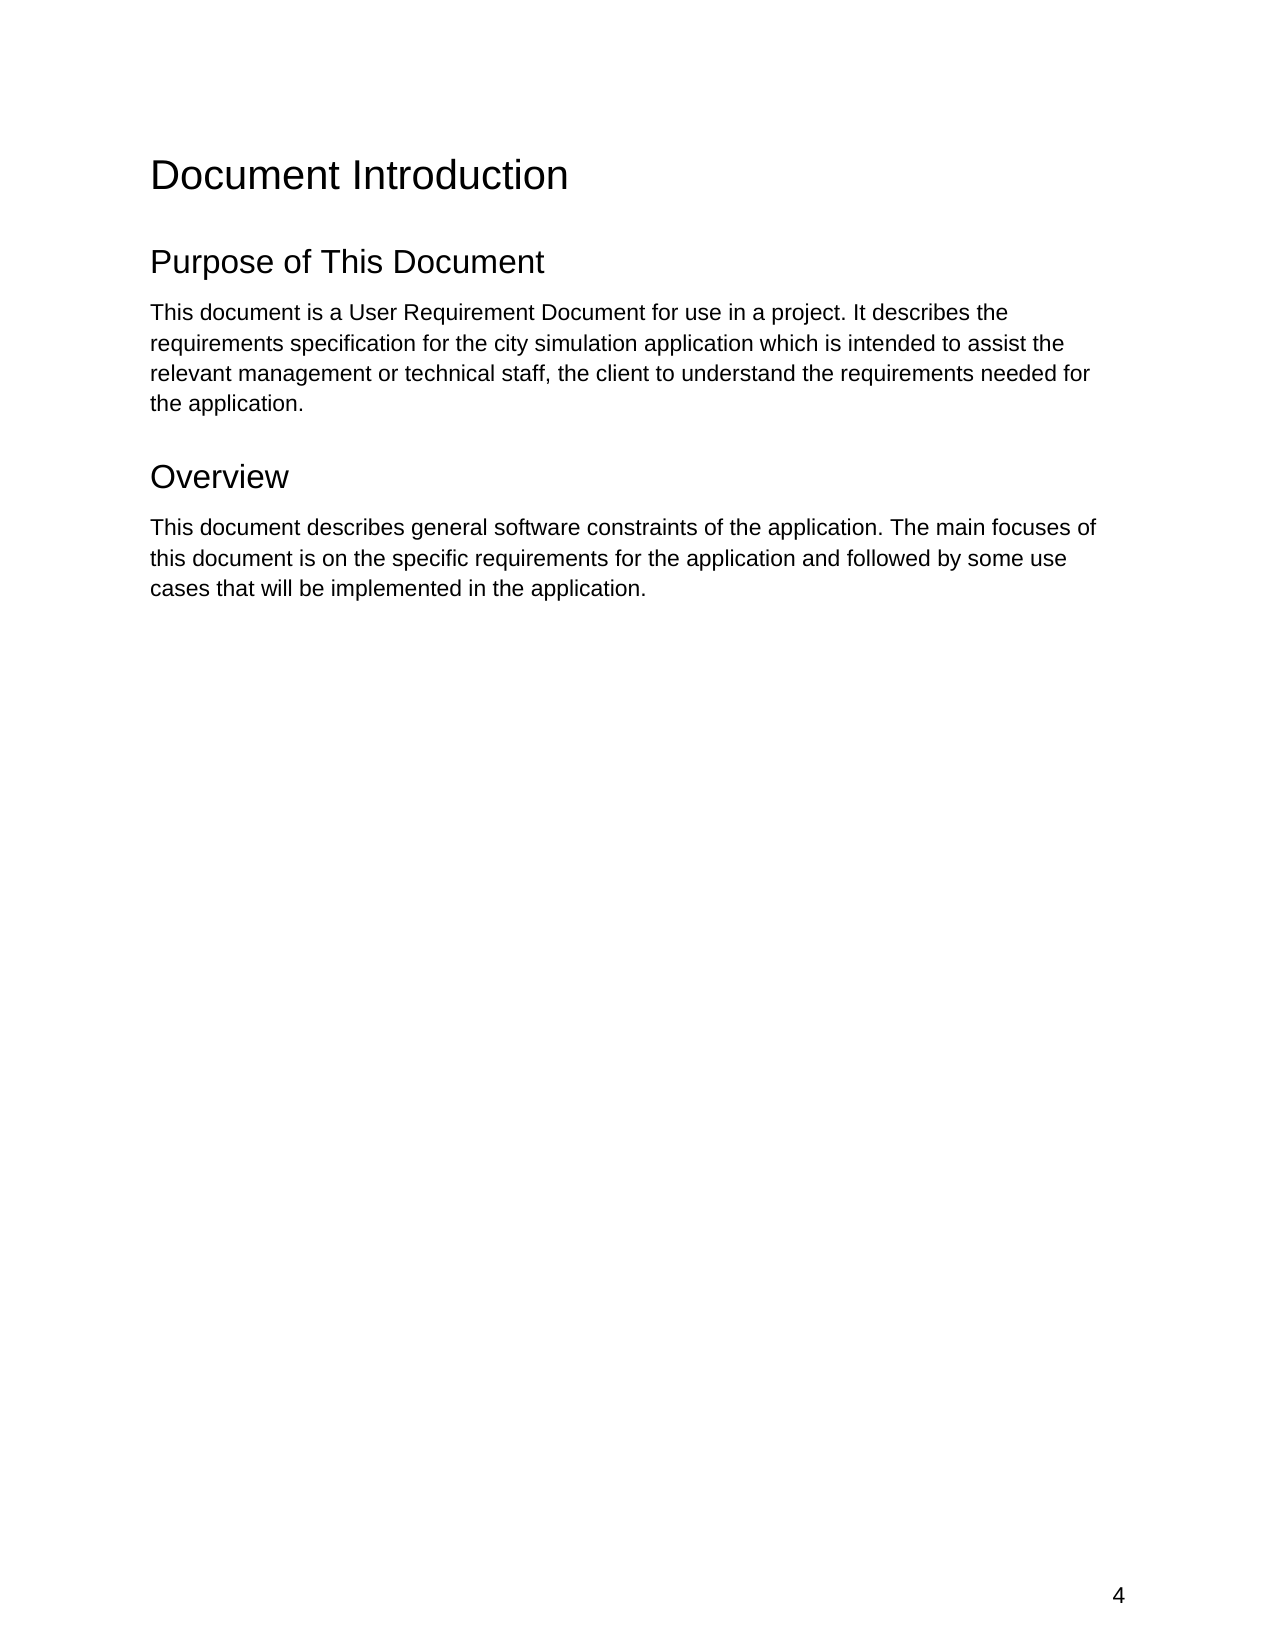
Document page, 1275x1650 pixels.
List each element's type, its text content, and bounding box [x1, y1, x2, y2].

text This document describes general software constraints of the application. The main focuses of this document is on the specific requirements for the application and followed by some use cases that will be implemented in the application. [150, 514, 1125, 601]
subtitle Overview [150, 458, 1125, 496]
subtitle Purpose of This Document [150, 243, 1125, 281]
text This document is a User Requirement Document for use in a project. It describes the requirements specification for the city simulation application which is intended to assist the relevant management or technical staff, the client to understand the requirements needed for the application. [150, 299, 1125, 416]
subtitle Document Introduction [150, 150, 1125, 198]
